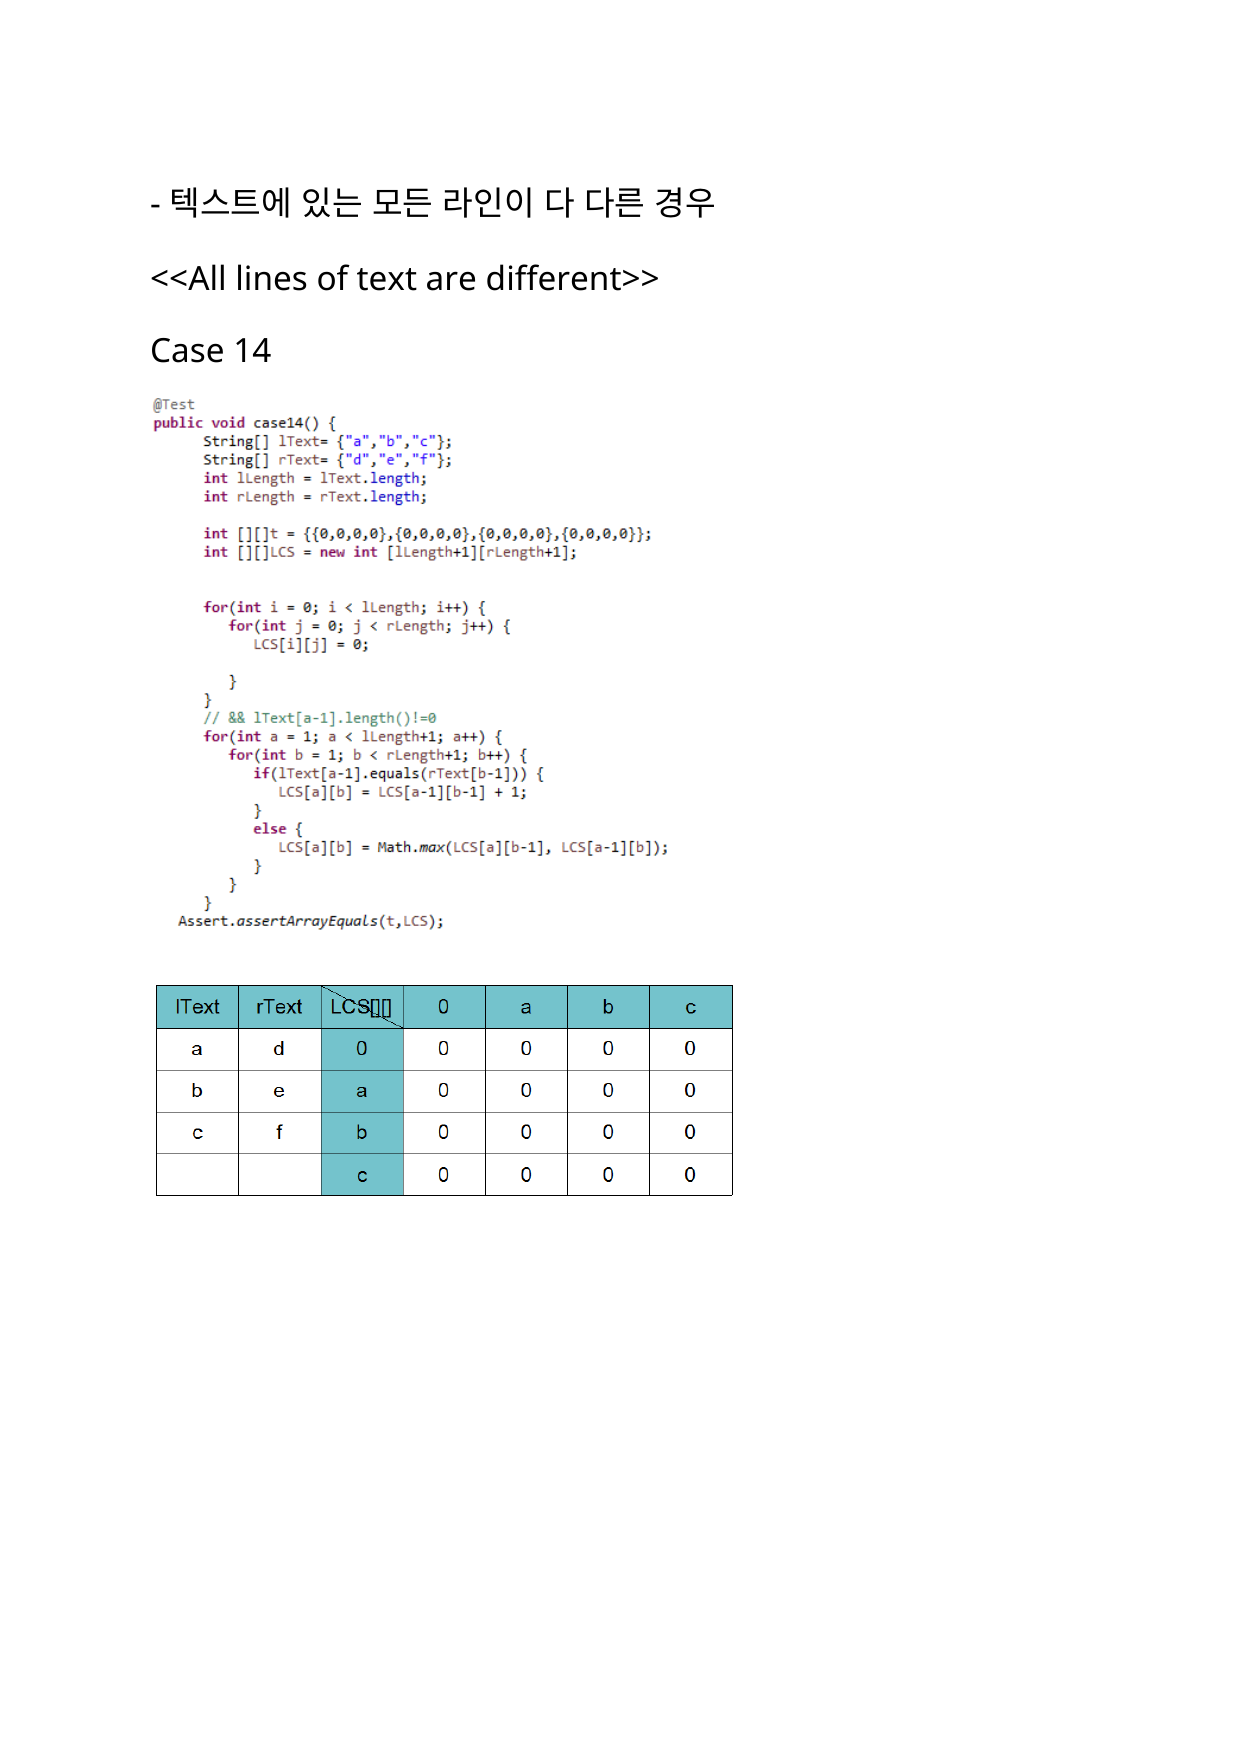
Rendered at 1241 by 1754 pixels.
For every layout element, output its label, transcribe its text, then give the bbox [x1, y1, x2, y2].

text - 텍스트에 있는 모든 라인이 다 다른 경우 [150, 177, 1090, 226]
picture [150, 980, 746, 1203]
picture [150, 397, 674, 937]
text <<All lines of text are different>> [150, 255, 1090, 300]
text Case 14 [150, 327, 1090, 373]
